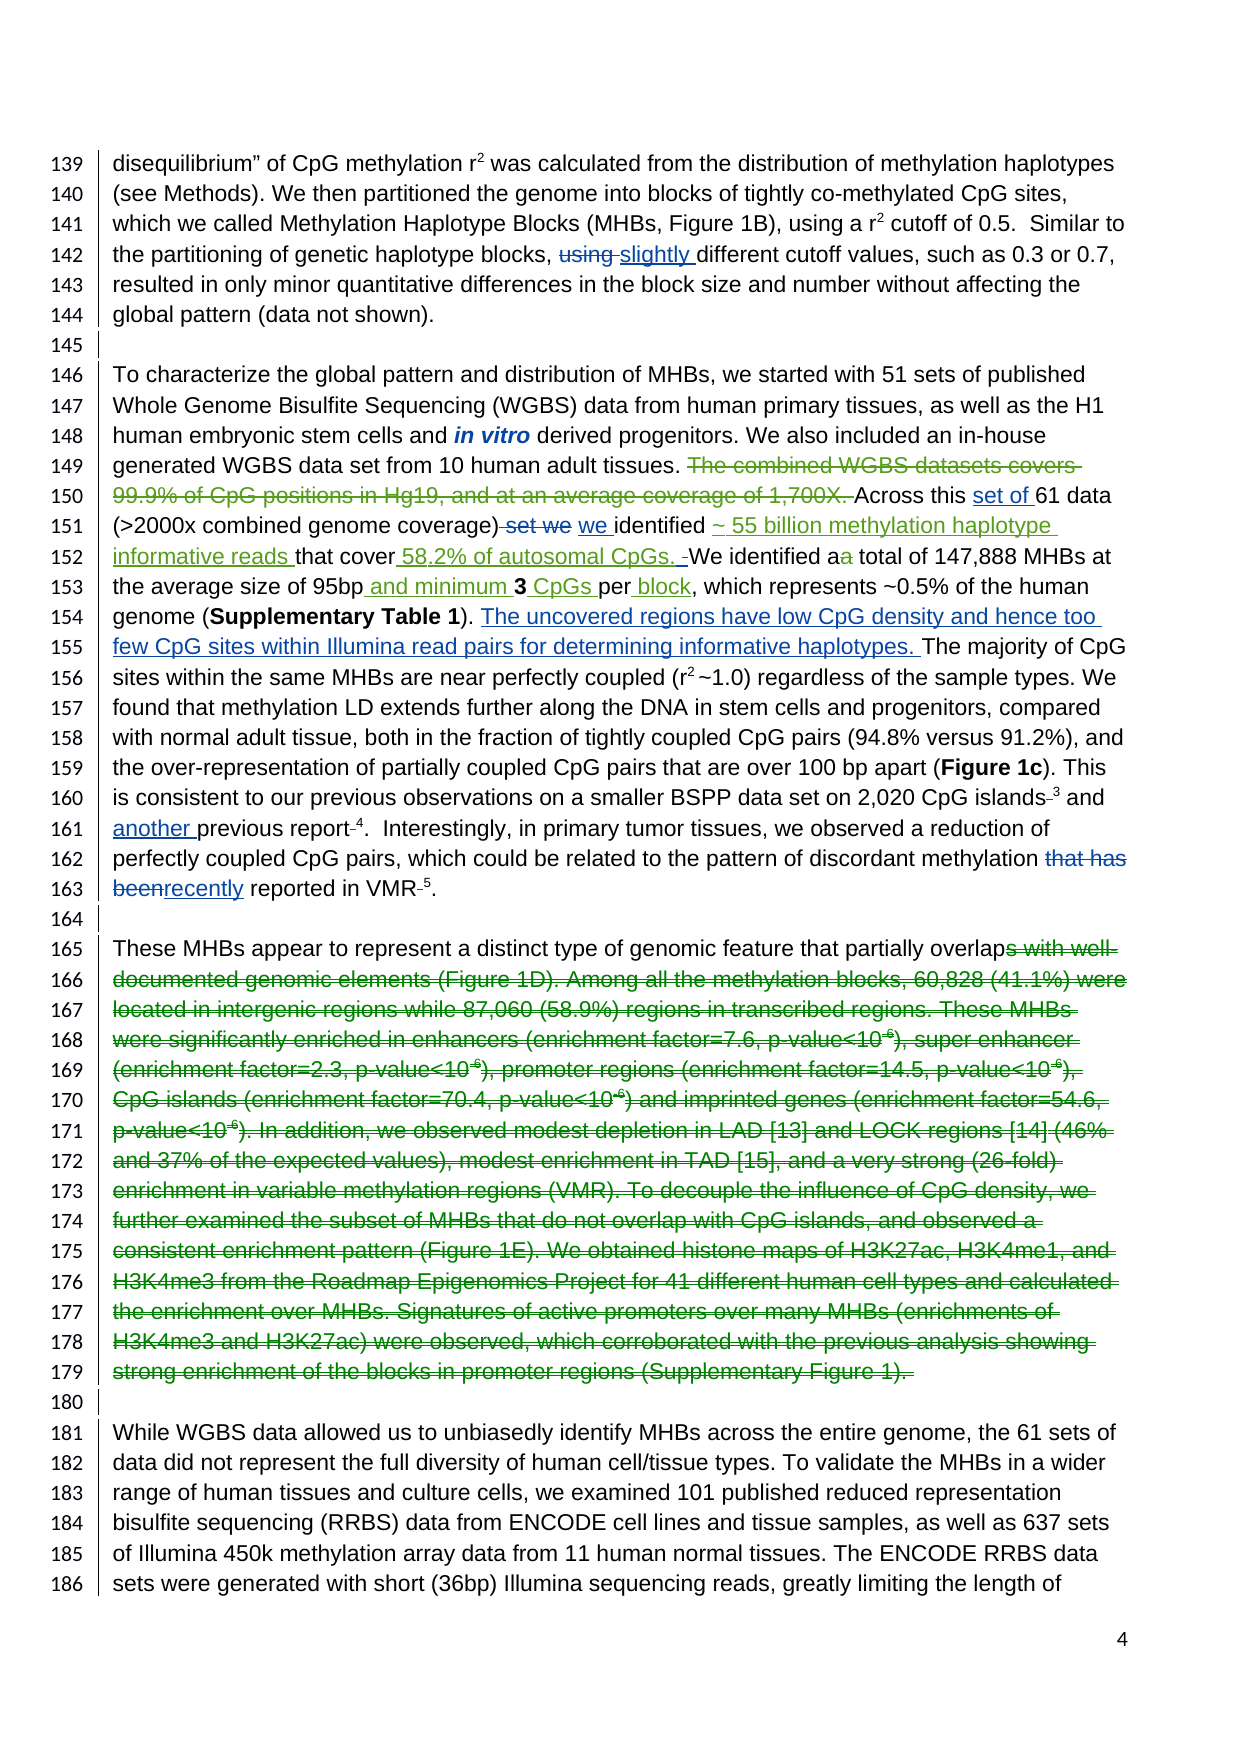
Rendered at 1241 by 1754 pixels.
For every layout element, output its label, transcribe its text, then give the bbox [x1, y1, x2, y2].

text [112, 150, 1128, 327]
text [112, 1419, 1128, 1596]
text To characterize the global pattern and distribution of MHBs, we started with 51 sets of published Whole Genome Bisulfite Sequencing (WGBS) data from human primary tissues, as well as the H1 human embryonic stem cells and in vitro derived progenitors. We also included an in-house generated WGBS data set from 10 human adult tissues. Across this 61 data (>2000x combined genome coverage) identified that coverWe identified a total of 147,888 MHBs at the average size of 95bp3per, which represents ~0.5% of the human genome (Supplementary Table 1). The majority of CpG sites within the same MHBs are near perfectly coupled (r2 ~1.0) regardless of the sample types. We found that methylation LD extends further along the DNA in stem cells and progenitors, compared with normal adult tissue, both in the fraction of tightly coupled CpG pairs (94.8% versus 91.2%), and the over-representation of partially coupled CpG pairs that are over 100 bp apart (Figure 1c). This is consistent to our previous observations on a smaller BSPP data set on 2,020 CpG islands3 and previous report4. Interestingly, in primary tumor tissues, we observed a reduction of perfectly coupled CpG pairs, which could be related to the pattern of discordant methylation reported in VMR5. [112, 361, 1128, 901]
